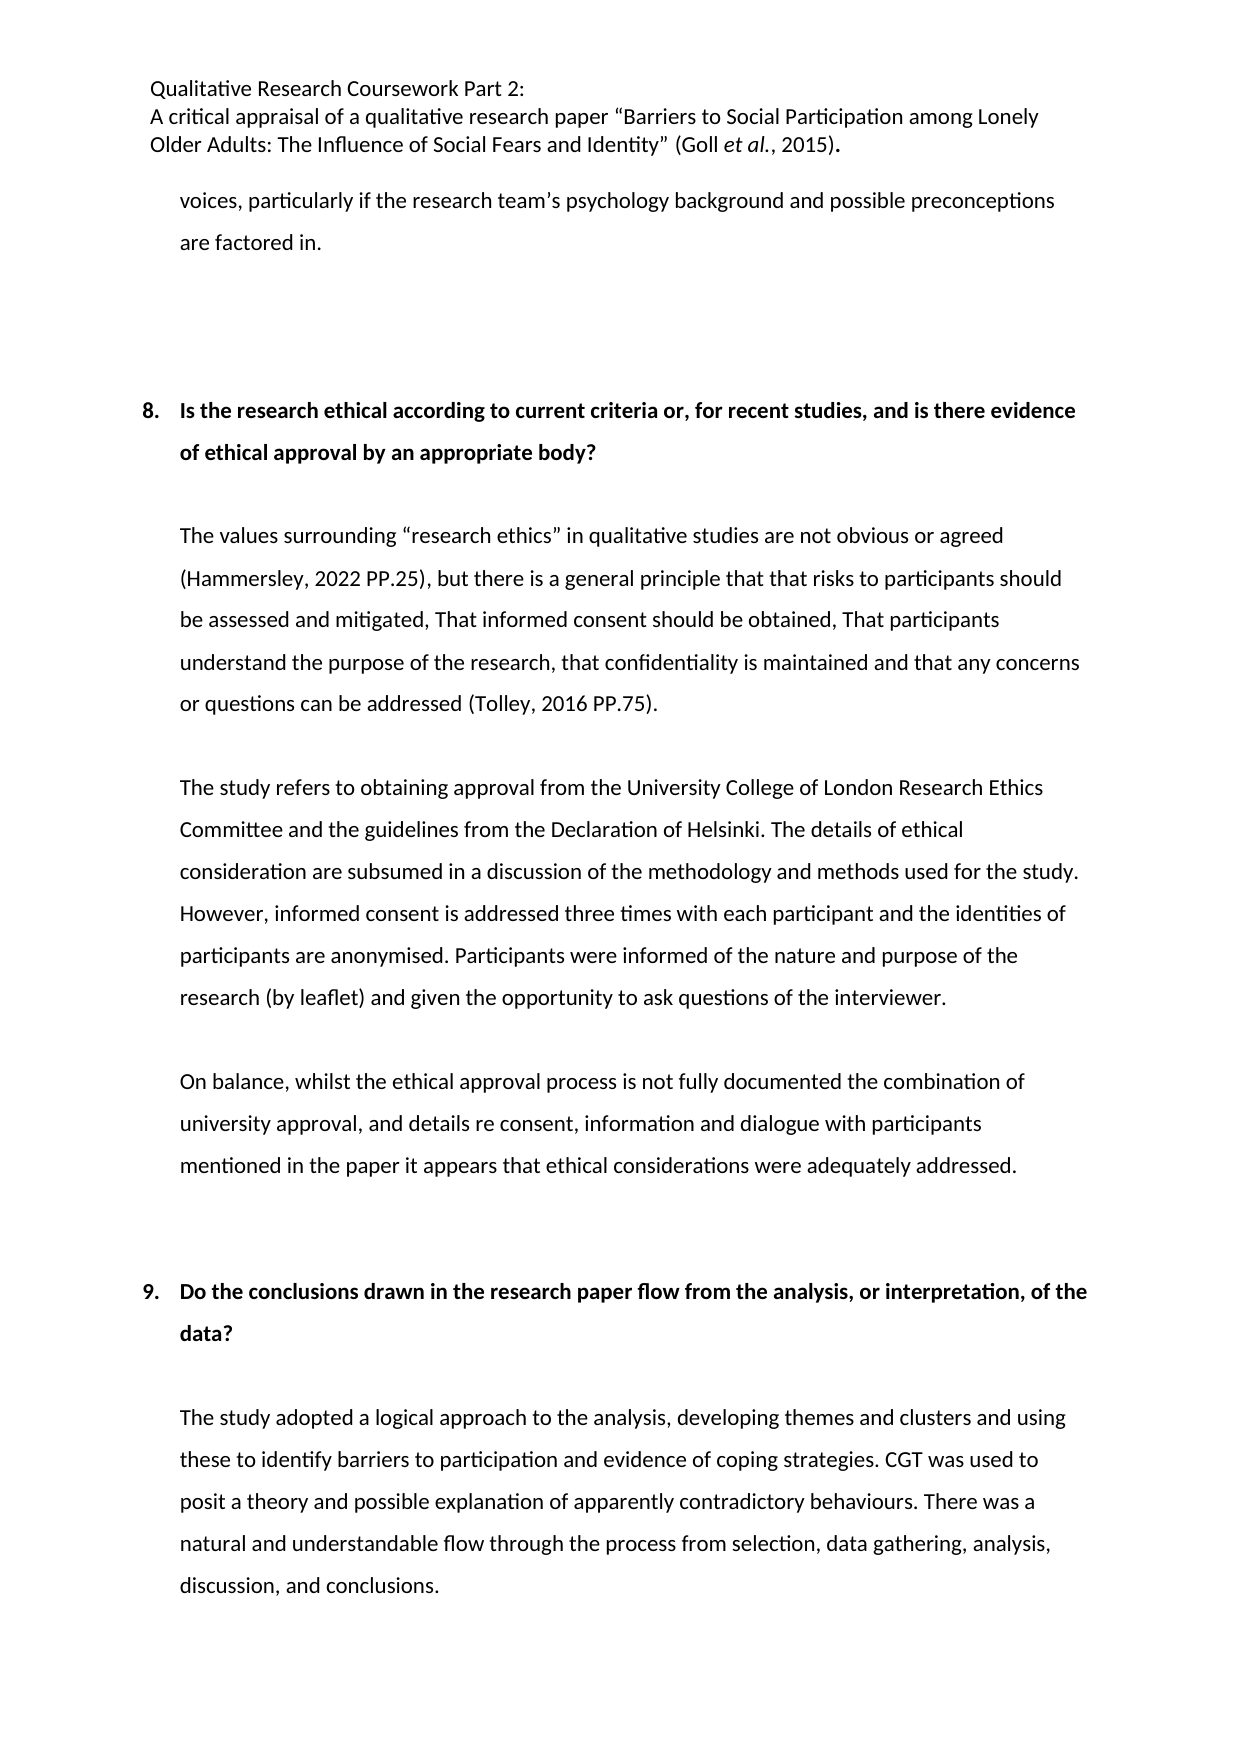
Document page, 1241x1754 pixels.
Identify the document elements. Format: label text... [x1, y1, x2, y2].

list The study refers to obtaining approval from the University College of London Research Ethics Committee and the guidelines from the Declaration of Helsinki. The details of ethical consideration are subsumed in a discussion of the methodology and methods used for the study. However, informed consent is addressed three times with each participant and the identities of participants are anonymised. Participants were informed of the nature and purpose of the research (by leaflet) and given the opportunity to ask questions of the interviewer. [179, 773, 1090, 1011]
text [179, 186, 1090, 298]
list Do the conclusions drawn in the research paper flow from the analysis, or interpretation, of the data? The study adopted a logical approach to the analysis, developing themes and clusters and using these to identify barriers to participation and evidence of coping strategies. CGT was used to posit a theory and possible explanation of apparently contradictory behaviours. There was a natural and understandable flow through the process from selection, data gathering, analysis, discussion, and conclusions. [142, 1277, 1090, 1599]
list Is the research ethical according to current criteria or, for recent studies, and is there evidence of ethical approval by an appropriate body? The values surrounding “research ethics” in qualitative studies are not obvious or agreed (Hammersley, 2022 PP.25), but there is a general principle that that risks to participants should be assessed and mitigated, That informed consent should be obtained, That participants understand the purpose of the research, that confidentiality is maintained and that any concerns or questions can be addressed (Tolley, 2016 PP.75). [142, 396, 1090, 718]
list On balance, whilst the ethical approval process is not fully documented the combination of university approval, and details re consent, information and dialogue with participants mentioned in the paper it appears that ethical considerations were adequately addressed. [179, 1067, 1090, 1263]
